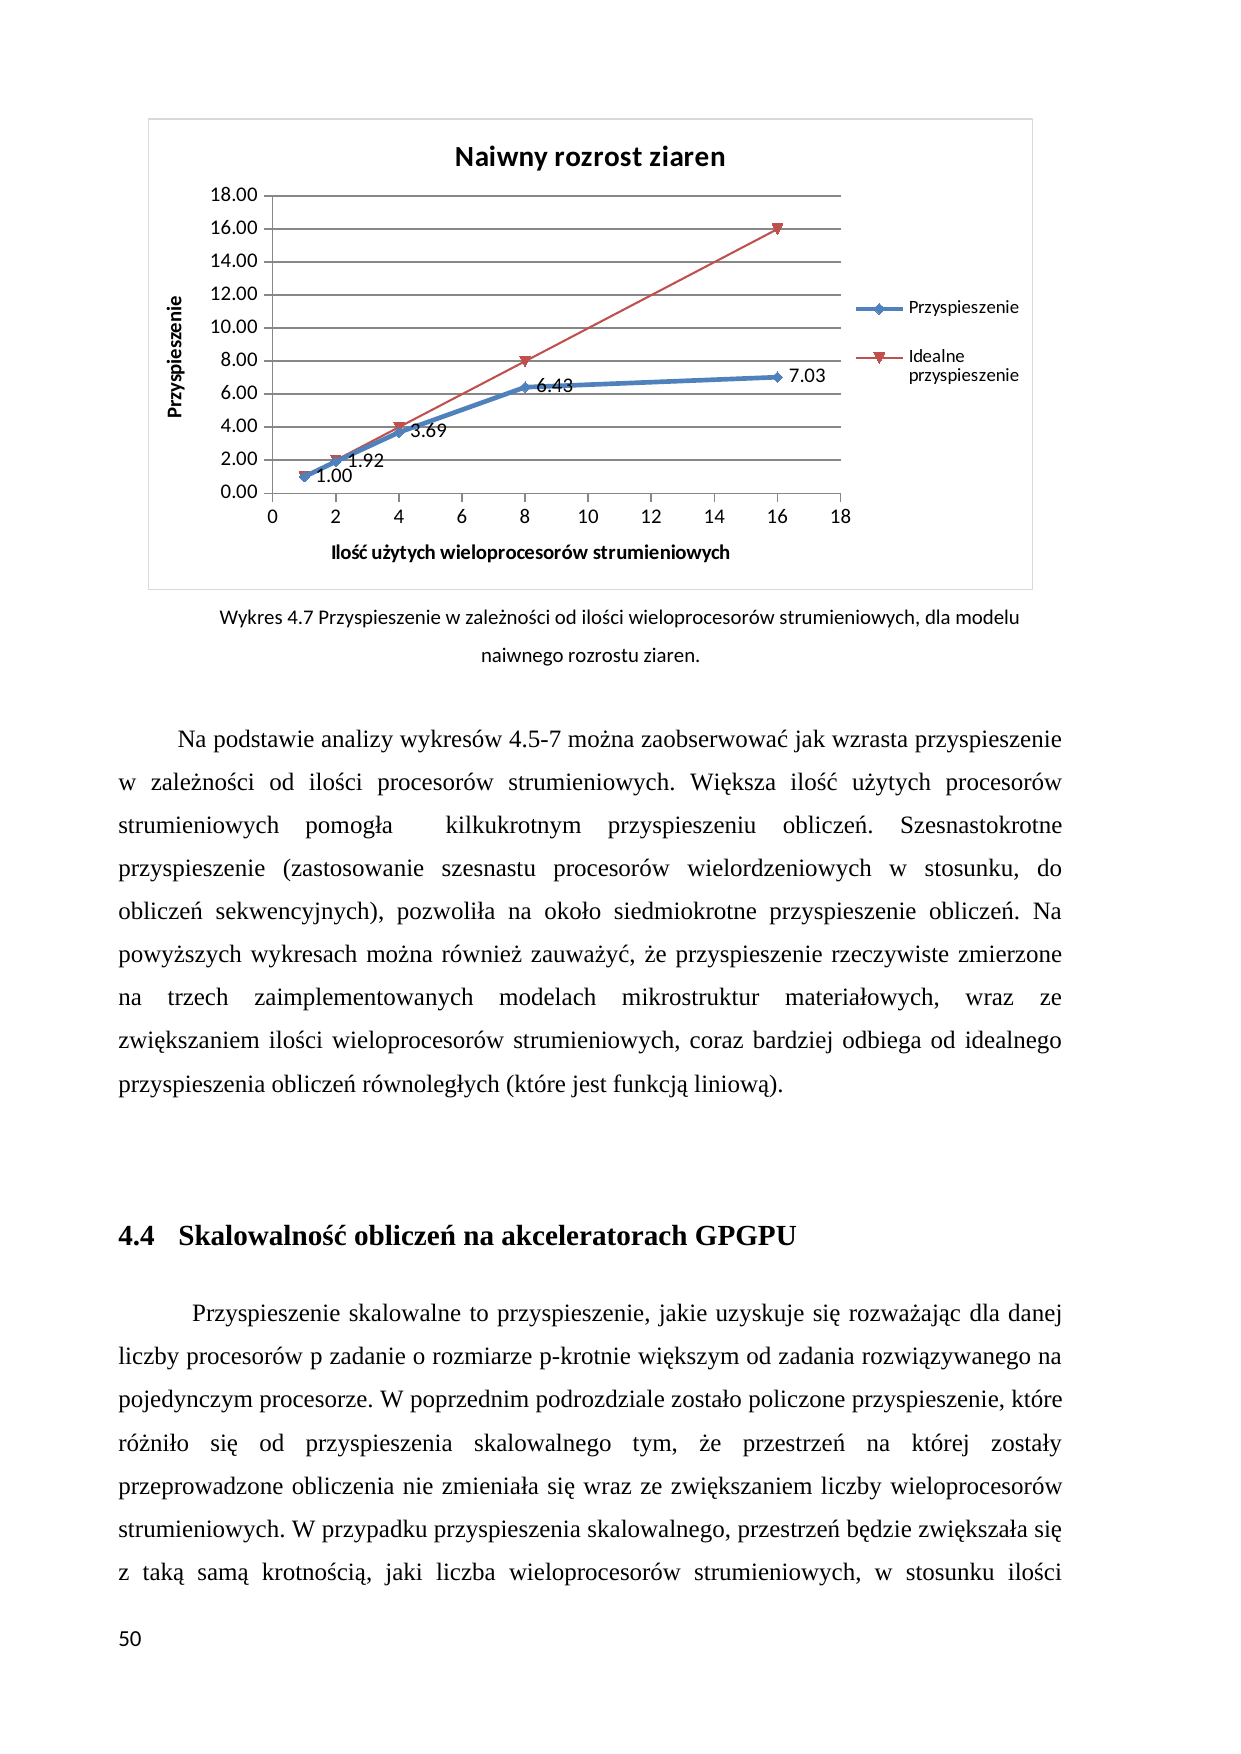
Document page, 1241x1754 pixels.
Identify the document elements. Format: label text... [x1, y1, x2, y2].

text Wykres 4.7 Przyspieszenie w zależności od ilości wieloprocesorów strumieniowych, dla modelu naiwnego rozrostu ziaren. [118, 604, 1063, 668]
subtitle Skalowalność obliczeń na akceleratorach GPGPU [118, 1218, 1063, 1251]
text Na podstawie analizy wykresów 4.5-7 można zaobserwować jak wzrasta przyspieszenie w zależności od ilości procesorów strumieniowych. Większa ilość użytych procesorów strumieniowych pomogła kilkukrotnym przyspieszeniu obliczeń. Szesnastokrotne przyspieszenie (zastosowanie szesnastu procesorów wielordzeniowych w stosunku, do obliczeń sekwencyjnych), pozwoliła na około siedmiokrotne przyspieszenie obliczeń. Na powyższych wykresach można również zauważyć, że przyspieszenie rzeczywiste zmierzone na trzech zaimplementowanych modelach mikrostruktur materiałowych, wraz ze zwiększaniem ilości wieloprocesorów strumieniowych, coraz bardziej odbiega od idealnego przyspieszenia obliczeń równoległych (które jest funkcją liniową). [118, 724, 1063, 1097]
